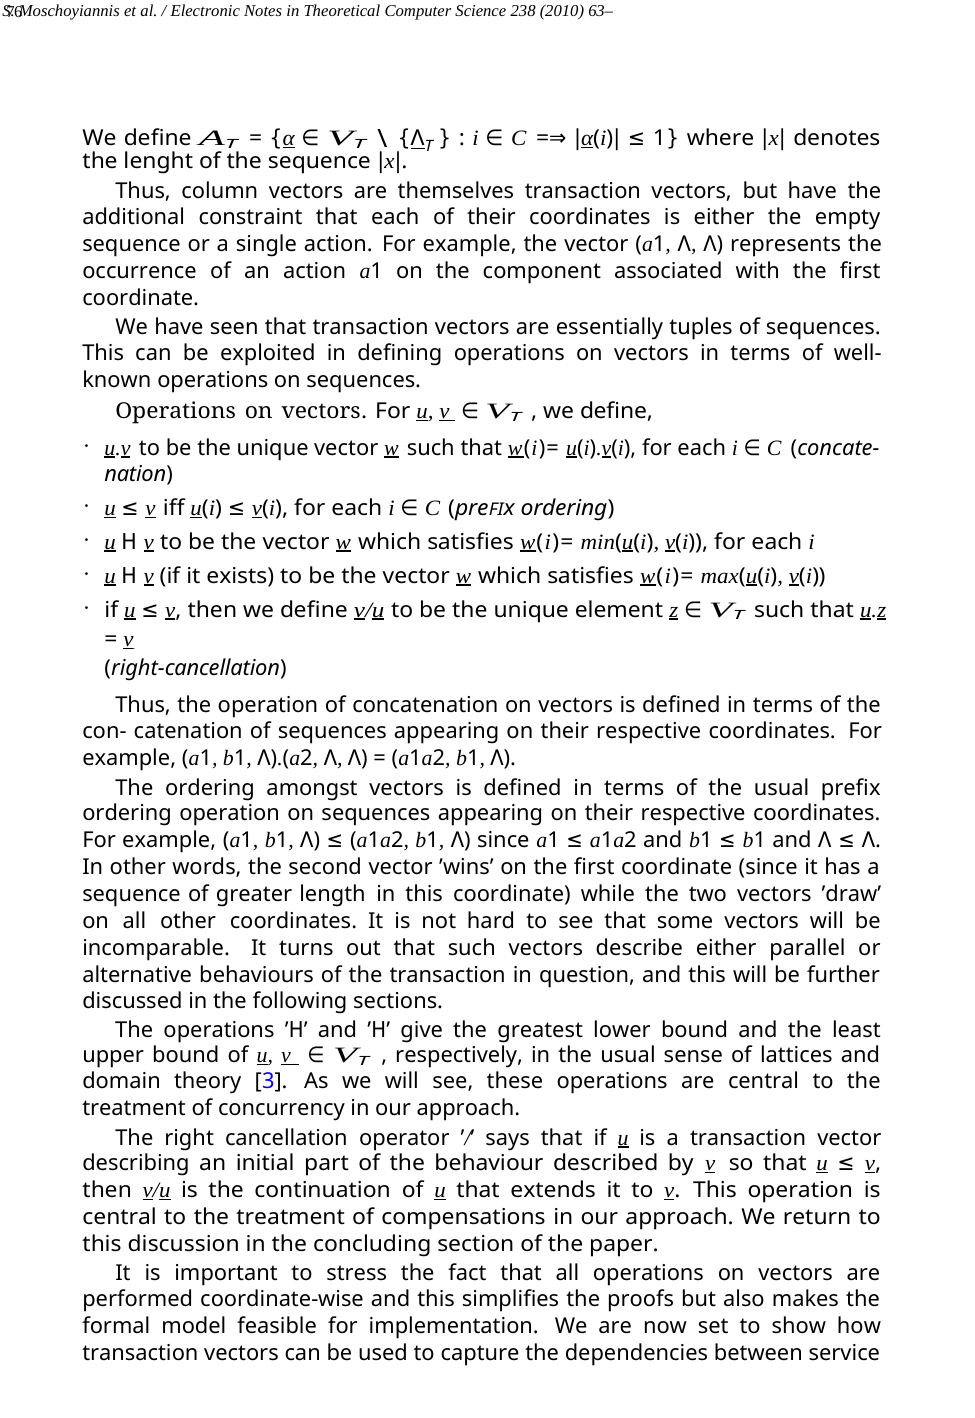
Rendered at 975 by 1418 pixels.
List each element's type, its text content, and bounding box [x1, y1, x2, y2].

text (right-cancellation) [104, 652, 904, 682]
list if u ≤ v, then we define v/u to be the unique element z ∈ VT such that u.z = v [83, 593, 904, 652]
text Thus, the operation of concatenation on vectors is defined in terms of the con- catenation of sequences appearing on their respective coordinates. For example, (a1, b1, Λ).(a2, Λ, Λ) = (a1a2, b1, Λ). [82, 691, 882, 772]
text The operations ’H’ and ’H’ give the greatest lower bound and the least upper bound of u, v ∈ VT , respectively, in the usual sense of lattices and domain theory [3]. As we will see, these operations are central to the treatment of concurrency in our approach. [82, 1017, 881, 1121]
text Operations on vectors. For u, v ∈ VT , we define, [115, 394, 904, 424]
text The right cancellation operator ’/’ says that if u is a transaction vector describing an initial part of the behaviour described by v so that u ≤ v, then v/u is the continuation of u that extends it to v. This operation is central to the treatment of compensations in our approach. We return to this discussion in the concluding section of the paper. [82, 1123, 881, 1258]
text We define AT = {α ∈ VT \ {ΛT } : i ∈ C =⇒ |α(i)| ≤ 1} where |x| denotes the lenght of the sequence |x|. [82, 124, 881, 175]
list u H v to be the vector w which satisfies w(i)= min(u(i), v(i)), for each i [83, 526, 904, 556]
text The ordering amongst vectors is defined in terms of the usual prefix ordering operation on sequences appearing on their respective coordinates. For example, (a1, b1, Λ) ≤ (a1a2, b1, Λ) since a1 ≤ a1a2 and b1 ≤ b1 and Λ ≤ Λ. In other words, the second vector ’wins’ on the first coordinate (since it has a sequence of greater length in this coordinate) while the two vectors ’draw’ on all other coordinates. It is not hard to see that some vectors will be incomparable. It turns out that such vectors describe either parallel or alternative behaviours of the transaction in question, and this will be further discussed in the following sections. [82, 773, 882, 1015]
list u H v (if it exists) to be the vector w which satisfies w(i)= max(u(i), v(i)) [83, 559, 904, 589]
list u ≤ v iff u(i) ≤ v(i), for each i ∈ C (preﬁx ordering) [83, 492, 904, 522]
text We have seen that transaction vectors are essentially tuples of sequences. This can be exploited in defining operations on vectors in terms of well-known operations on sequences. [82, 313, 881, 394]
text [82, 1259, 881, 1367]
text Thus, column vectors are themselves transaction vectors, but have the additional constraint that each of their coordinates is either the empty sequence or a single action. For example, the vector (a1, Λ, Λ) represents the occurrence of an action a1 on the component associated with the first coordinate. [82, 177, 882, 312]
list u.v to be the unique vector w such that w(i)= u(i).v(i), for each i ∈ C (concate- nation) [83, 434, 881, 487]
